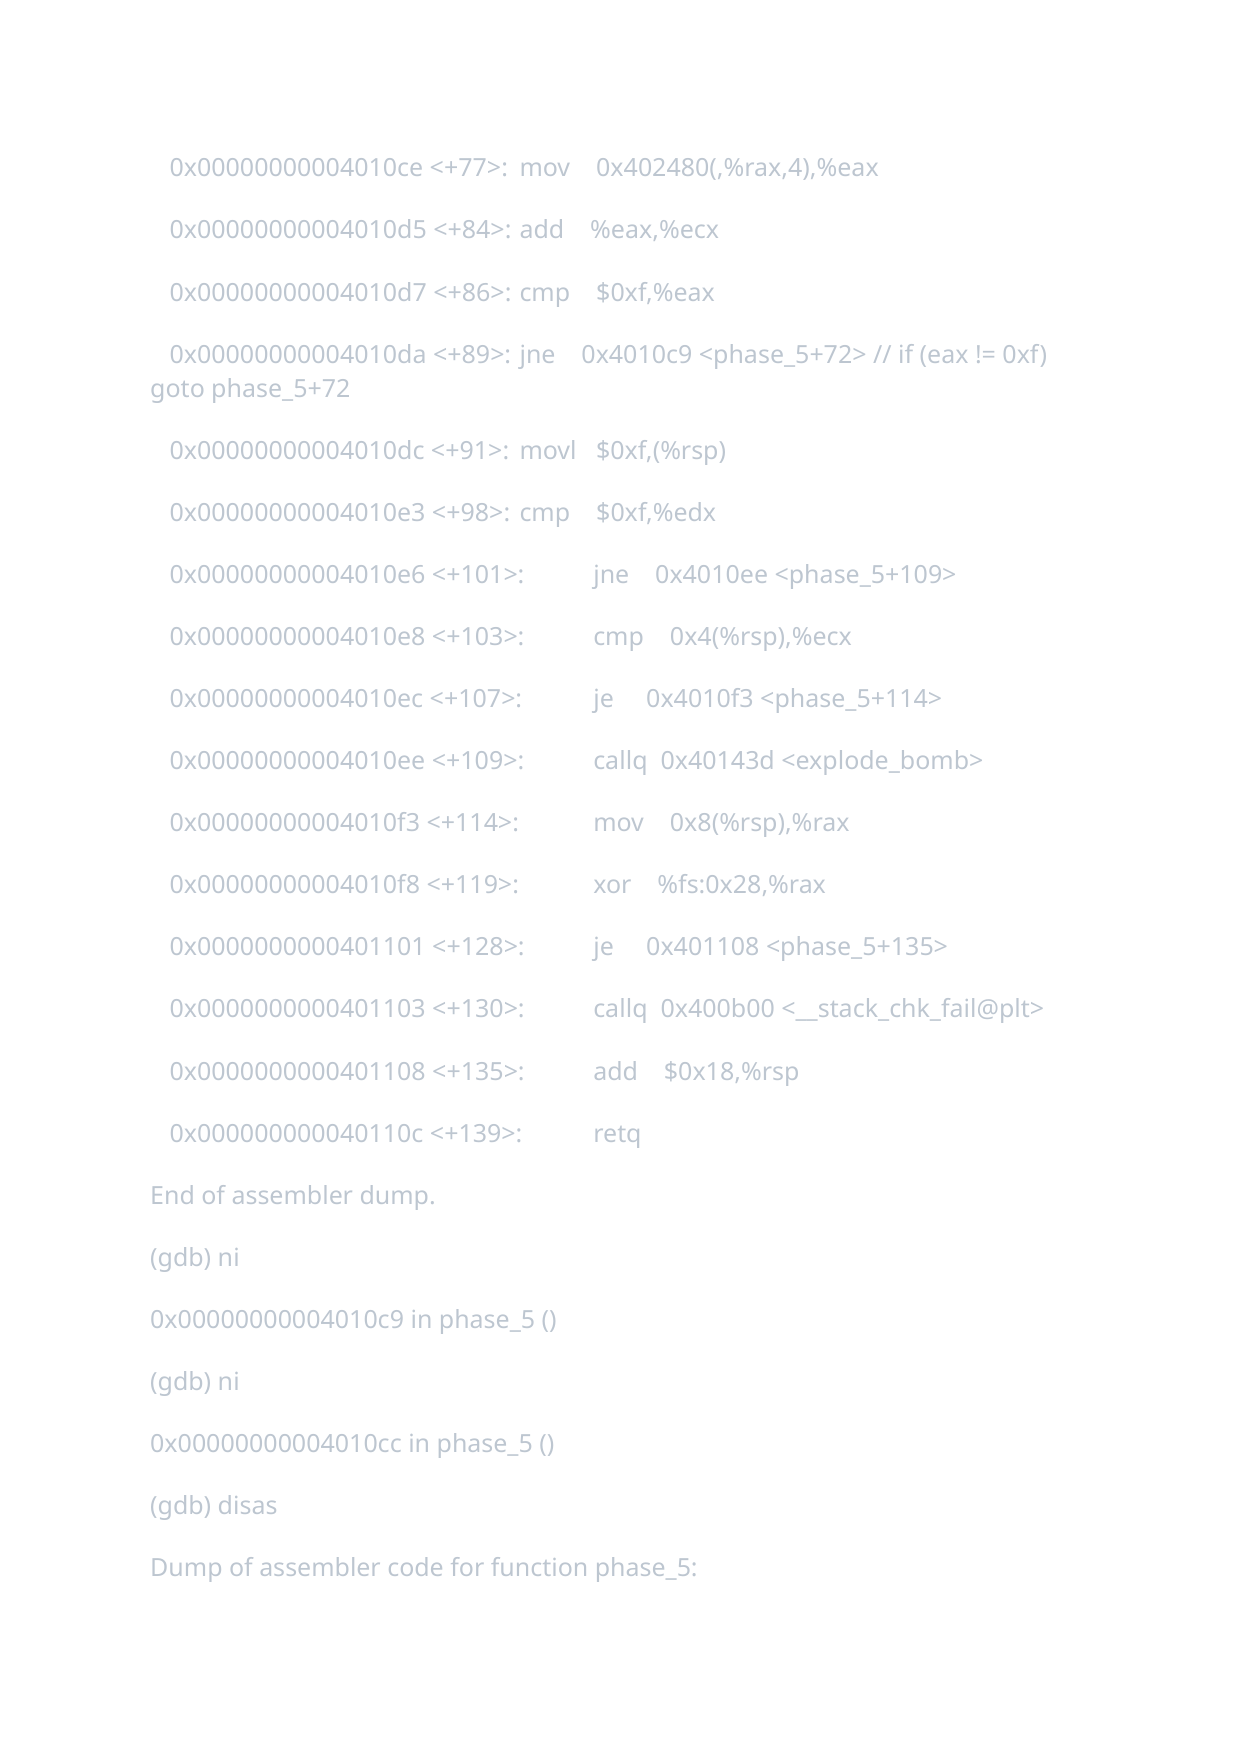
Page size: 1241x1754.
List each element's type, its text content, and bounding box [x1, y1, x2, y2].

text 0x00000000004010ec <+107>: je 0x4010f3 <phase_5+114> [150, 749, 1090, 783]
text 0x00000000004010e3 <+98>: cmp $0xf,%edx [150, 561, 1090, 595]
text 0x00000000004010cc <+75>: cltq [150, 150, 1090, 184]
text (gdb) disas [150, 1566, 1090, 1600]
text 0x0000000000401101 <+128>: je 0x401108 <phase_5+135> [150, 1001, 1090, 1035]
text 0x00000000004010d7 <+86>: cmp $0xf,%eax [150, 338, 1090, 372]
text 0x00000000004010e6 <+101>: jne 0x4010ee <phase_5+109> [150, 624, 1090, 658]
text (gdb) ni [150, 1440, 1090, 1474]
text 0x00000000004010f3 <+114>: mov 0x8(%rsp),%rax [150, 875, 1090, 909]
text 0x0000000000401103 <+130>: callq 0x400b00 <__stack_chk_fail@plt> [150, 1063, 1090, 1097]
text End of assembler dump. [150, 1252, 1090, 1286]
text 0x000000000040110c <+139>: retq [150, 1189, 1090, 1223]
text 0x00000000004010ee <+109>: callq 0x40143d <explode_bomb> [150, 812, 1090, 846]
text 0x00000000004010f8 <+119>: xor %fs:0x28,%rax [150, 938, 1090, 972]
text 0x00000000004010da <+89>: jne 0x4010c9 <phase_5+72> // if (eax != 0xf) goto phase_5+72 [150, 401, 1090, 469]
text 0x00000000004010dc <+91>: movl $0xf,(%rsp) [150, 498, 1090, 532]
text 0x0000000000401108 <+135>: add $0x18,%rsp [150, 1126, 1090, 1160]
text (gdb) ni [150, 1315, 1090, 1349]
text 0x00000000004010cc in phase_5 () [150, 1503, 1090, 1537]
text 0x00000000004010c9 in phase_5 () [150, 1377, 1090, 1412]
text 0x00000000004010d5 <+84>: add %eax,%ecx [150, 276, 1090, 310]
text 0x00000000004010e8 <+103>: cmp 0x4(%rsp),%ecx [150, 687, 1090, 721]
text 0x00000000004010ce <+77>: mov 0x402480(,%rax,4),%eax [150, 213, 1090, 247]
